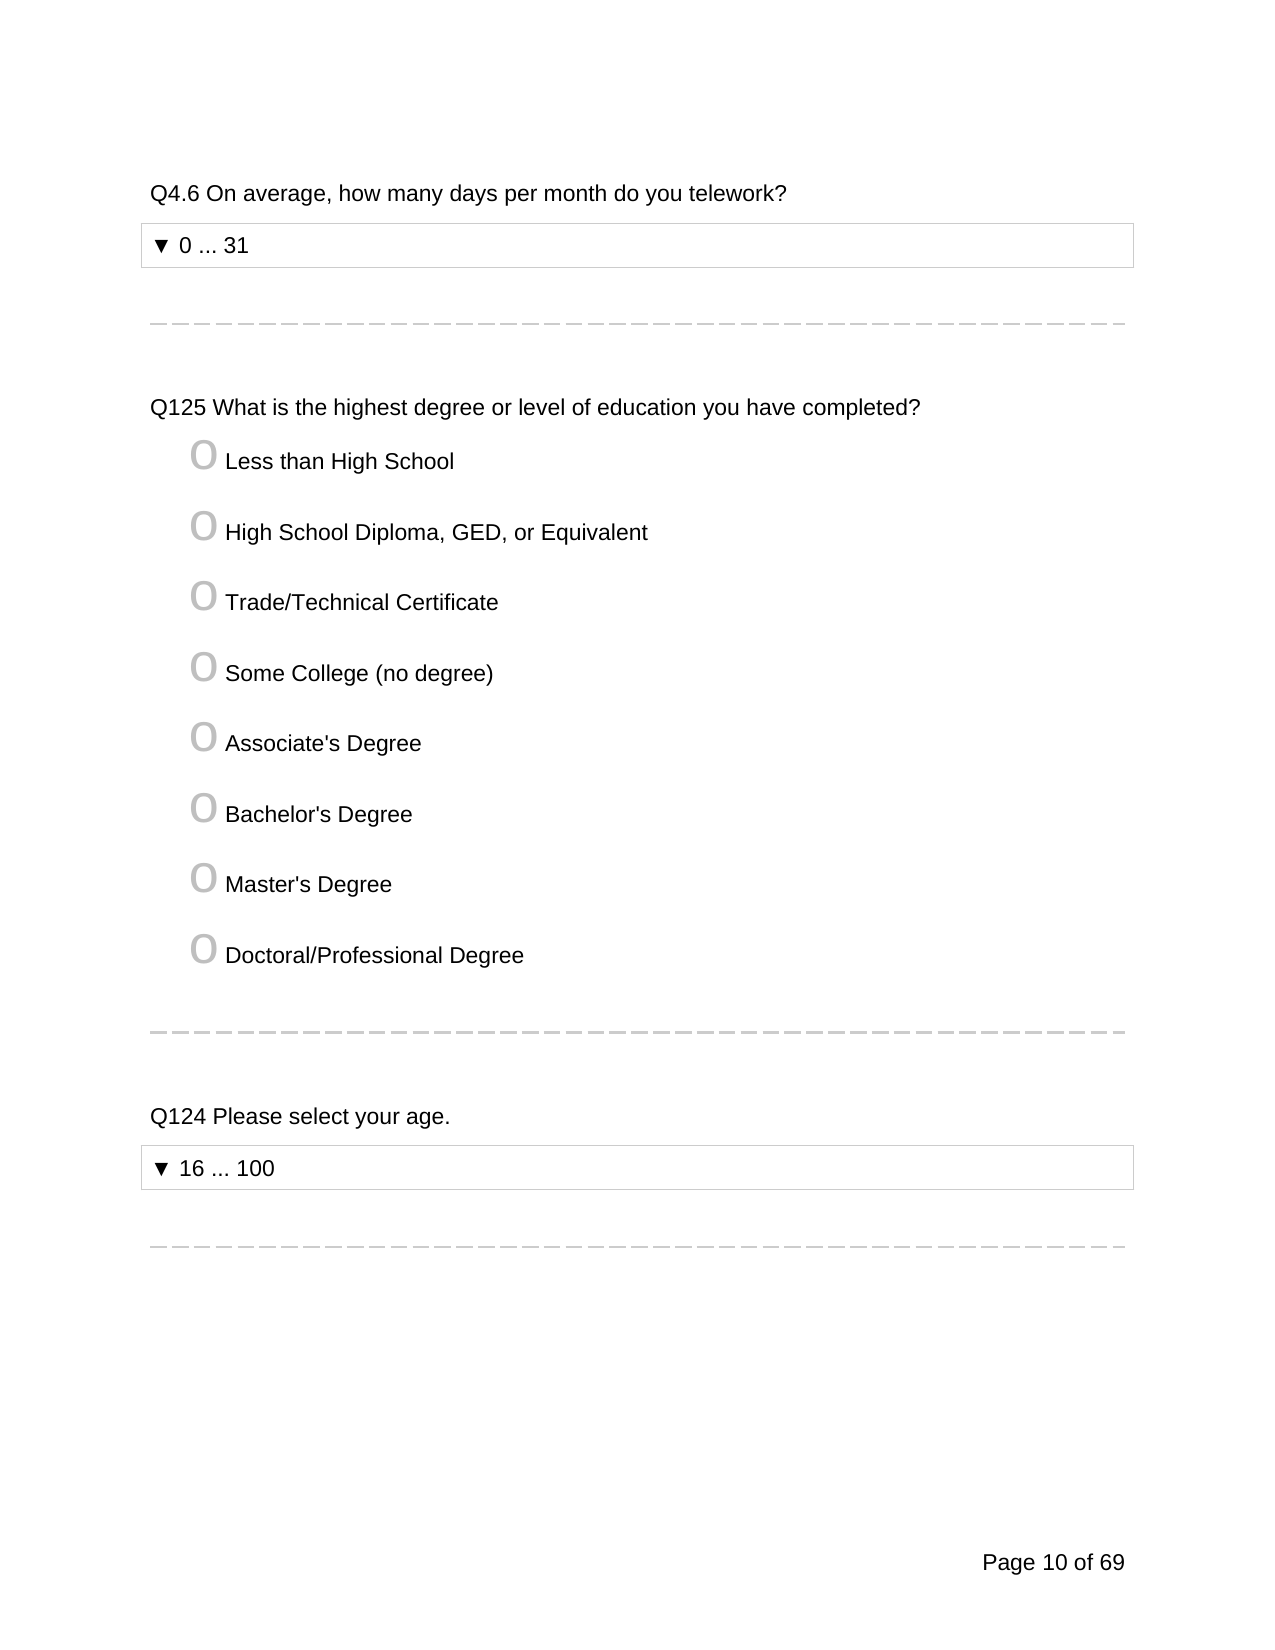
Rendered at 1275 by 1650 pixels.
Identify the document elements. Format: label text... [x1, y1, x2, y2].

list Trade/Technical Certificate [187, 566, 1125, 627]
text ▼ 0 ... 31 [142, 224, 1133, 267]
list Associate's Degree [187, 707, 1125, 768]
text Q124 Please select your age. [150, 1103, 1125, 1129]
text Q125 What is the highest degree or level of education you have completed? [150, 394, 1125, 421]
text Q4.6 On average, how many days per month do you telework? [150, 180, 1125, 207]
list Some College (no degree) [187, 636, 1125, 697]
text ▼ 16 ... 100 [142, 1146, 1133, 1189]
list High School Diploma, GED, or Equivalent [187, 495, 1125, 556]
list Bachelor's Degree [187, 777, 1125, 838]
list Doctoral/Professional Degree [187, 918, 1125, 979]
list Master's Degree [187, 848, 1125, 909]
list Less than High School [187, 424, 1125, 486]
